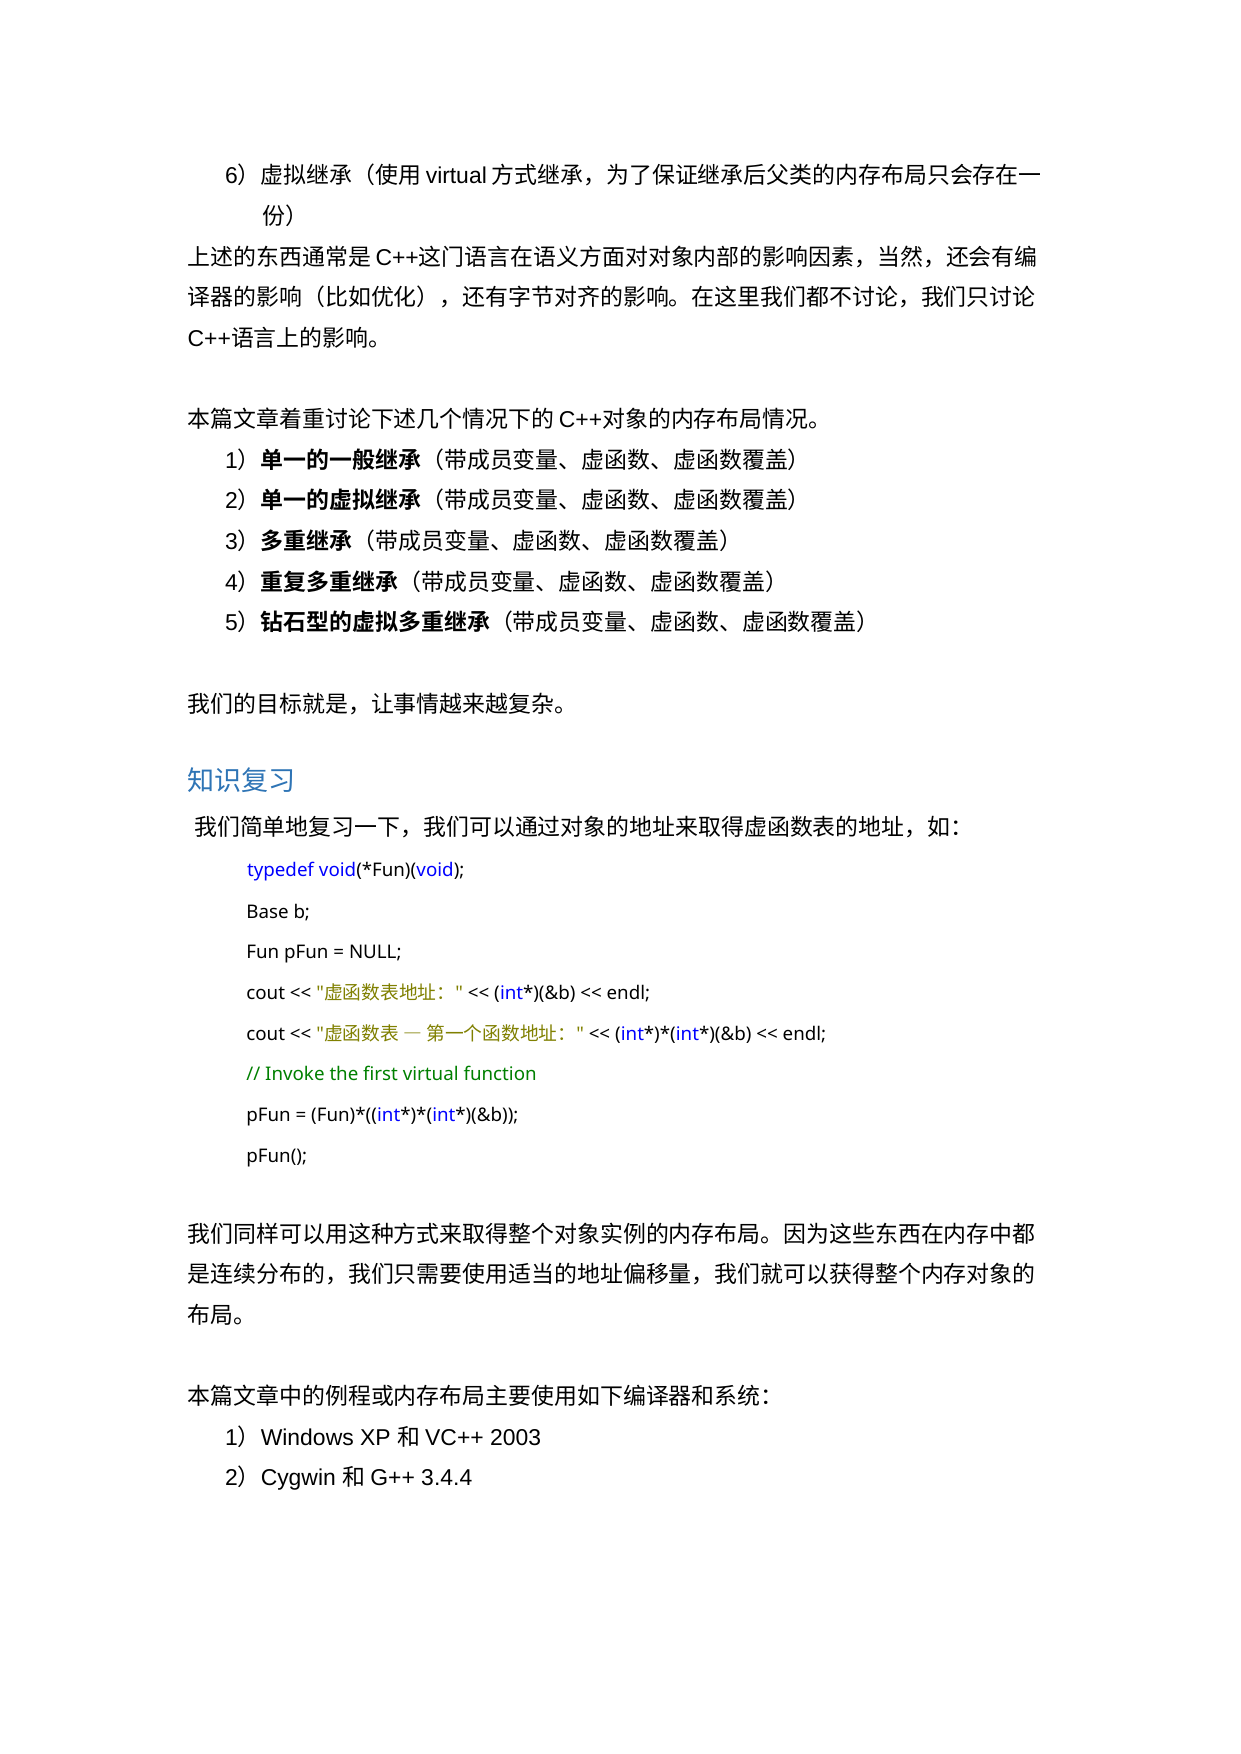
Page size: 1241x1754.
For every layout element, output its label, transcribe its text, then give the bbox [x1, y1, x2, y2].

text typedef void(*Fun)(void); [187, 842, 1053, 883]
text // Invoke the first virtual function [187, 1046, 1053, 1086]
text Fun pFun = NULL; [187, 924, 1053, 964]
text 我们同样可以用这种方式来取得整个对象实例的内存布局。因为这些东西在内存中都是连续分布的，我们只需要使用适当的地址偏移量，我们就可以获得整个内存对象的布局。 [187, 1208, 1053, 1330]
text pFun(); [187, 1127, 1053, 1167]
text 1）单一的一般继承（带成员变量、虚函数、虚函数覆盖） [225, 434, 1053, 475]
text cout << "虚函数表 — 第一个函数地址：" << (int*)*(int*)(&b) << endl; [187, 1005, 1053, 1046]
text 1）Windows XP 和 VC++ 2003 [225, 1411, 1053, 1452]
text pFun = (Fun)*((int*)*(int*)(&b)); [187, 1086, 1053, 1127]
subtitle 知识复习 [187, 759, 1053, 799]
text 我们简单地复习一下，我们可以通过对象的地址来取得虚函数表的地址，如： [187, 802, 1053, 842]
text 我们的目标就是，让事情越来越复杂。 [187, 678, 1053, 719]
text Base b; [187, 883, 1053, 924]
text 上述的东西通常是C++这门语言在语义方面对对象内部的影响因素，当然，还会有编译器的影响（比如优化），还有字节对齐的影响。在这里我们都不讨论，我们只讨论C++语言上的影响。 [187, 231, 1053, 353]
text 6）虚拟继承（使用virtual方式继承，为了保证继承后父类的内存布局只会存在一份） [225, 150, 1053, 231]
text 本篇文章着重讨论下述几个情况下的C++对象的内存布局情况。 [187, 394, 1053, 434]
text 2）单一的虚拟继承（带成员变量、虚函数、虚函数覆盖） [225, 475, 1053, 516]
text 3）多重继承（带成员变量、虚函数、虚函数覆盖） [225, 516, 1053, 556]
text 5）钻石型的虚拟多重继承（带成员变量、虚函数、虚函数覆盖） [225, 597, 1053, 637]
text 4）重复多重继承（带成员变量、虚函数、虚函数覆盖） [225, 556, 1053, 597]
text cout << "虚函数表地址：" << (int*)(&b) << endl; [187, 964, 1053, 1005]
text 本篇文章中的例程或内存布局主要使用如下编译器和系统： [187, 1371, 1053, 1411]
text 2）Cygwin 和 G++ 3.4.4 [225, 1452, 1053, 1492]
